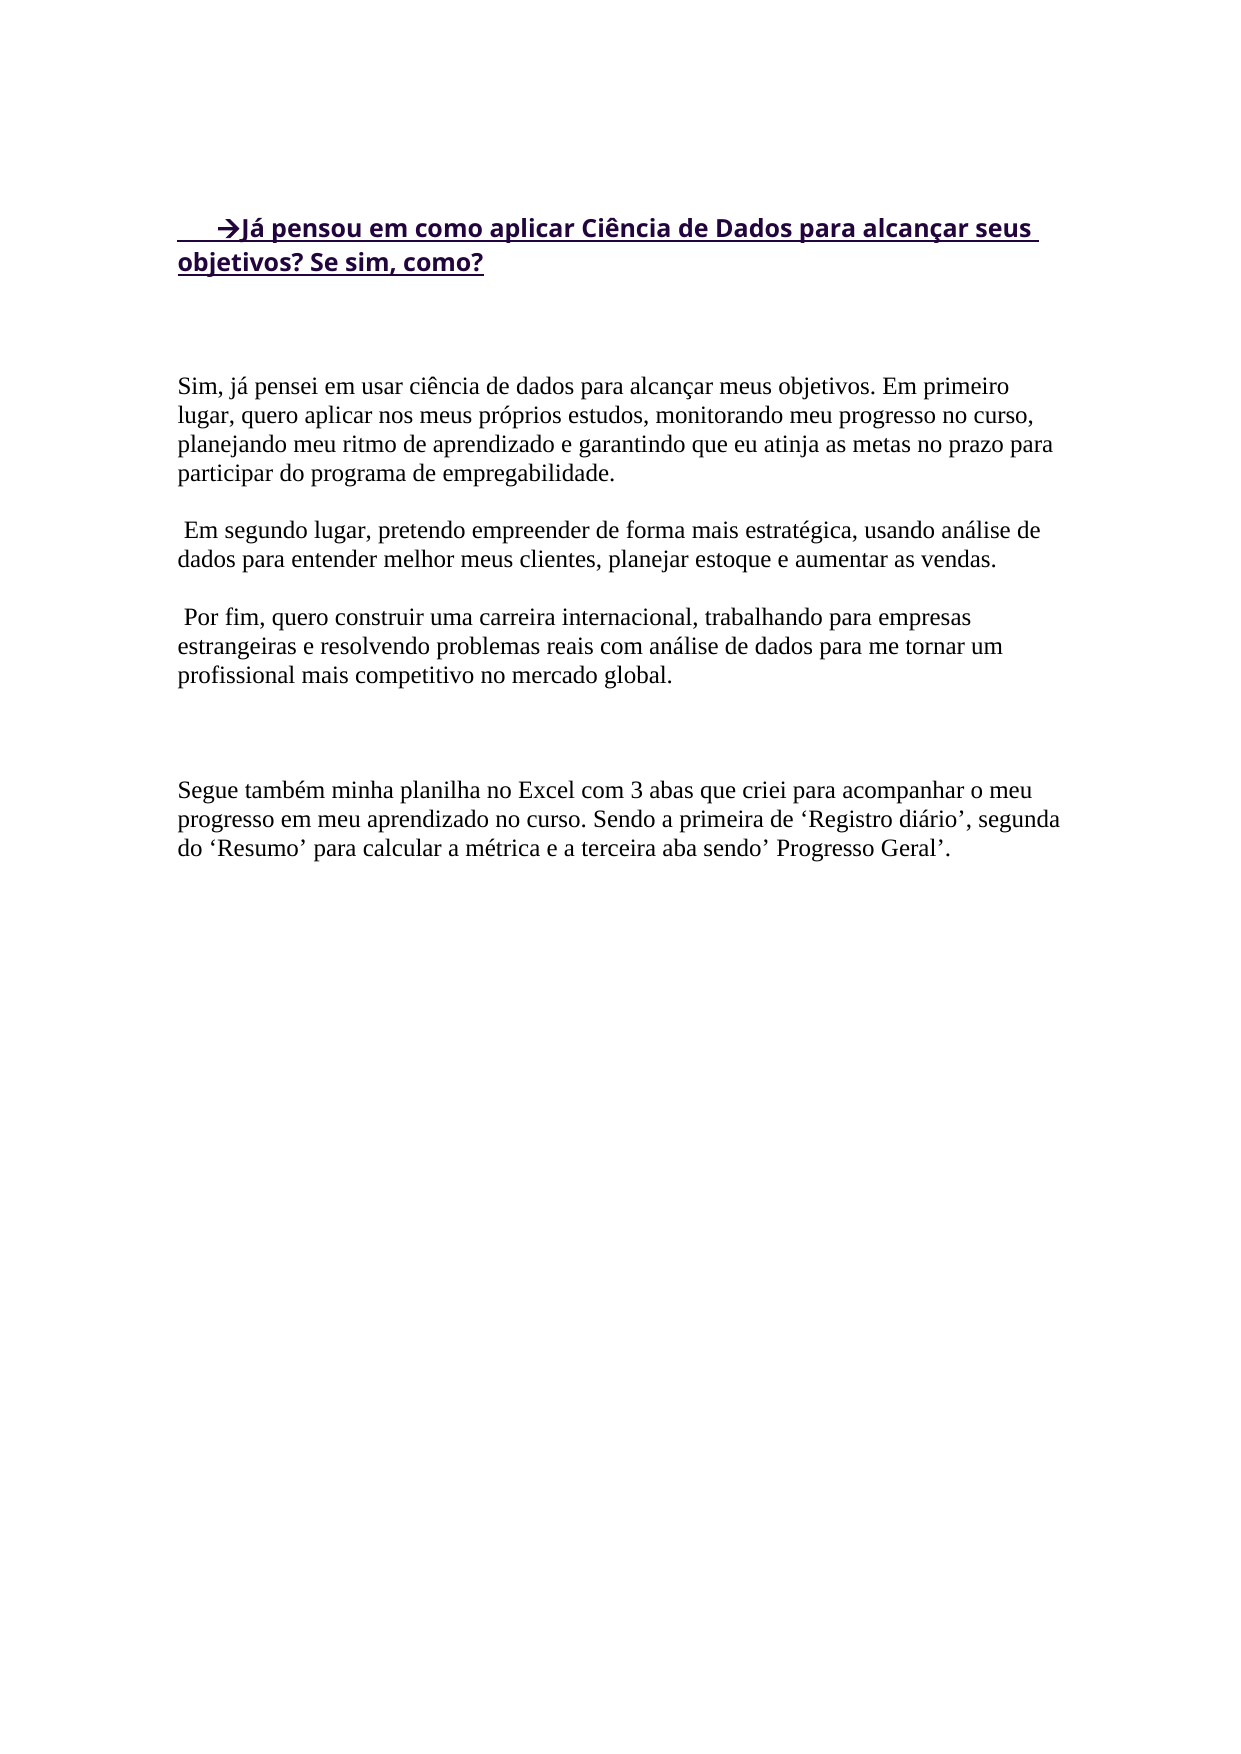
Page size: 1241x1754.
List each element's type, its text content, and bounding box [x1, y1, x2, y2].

text Sim, já pensei em usar ciência de dados para alcançar meus objetivos. Em primeiro lugar, quero aplicar nos meus próprios estudos, monitorando meu progresso no curso, planejando meu ritmo de aprendizado e garantindo que eu atinja as metas no prazo para participar do programa de empregabilidade. [177, 371, 1063, 486]
text Por fim, quero construir uma carreira internacional, trabalhando para empresas estrangeiras e resolvendo problemas reais com análise de dados para me tornar um profissional mais competitivo no mercado global. [177, 602, 1063, 688]
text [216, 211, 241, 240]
text Já pensou em como aplicar Ciência de Dados para alcançar seus objetivos? Se sim, como? [483, 211, 1063, 279]
text Em segundo lugar, pretendo empreender de forma mais estratégica, usando análise de dados para entender melhor meus clientes, planejar estoque e aumentar as vendas. [177, 516, 1063, 573]
text Segue também minha planilha no Excel com 3 abas que criei para acompanhar o meu progresso em meu aprendizado no curso. Sendo a primeira de ‘Registro diário’, segunda do ‘Resumo’ para calcular a métrica e a terceira aba sendo’ Progresso Geral’. [177, 776, 1063, 862]
